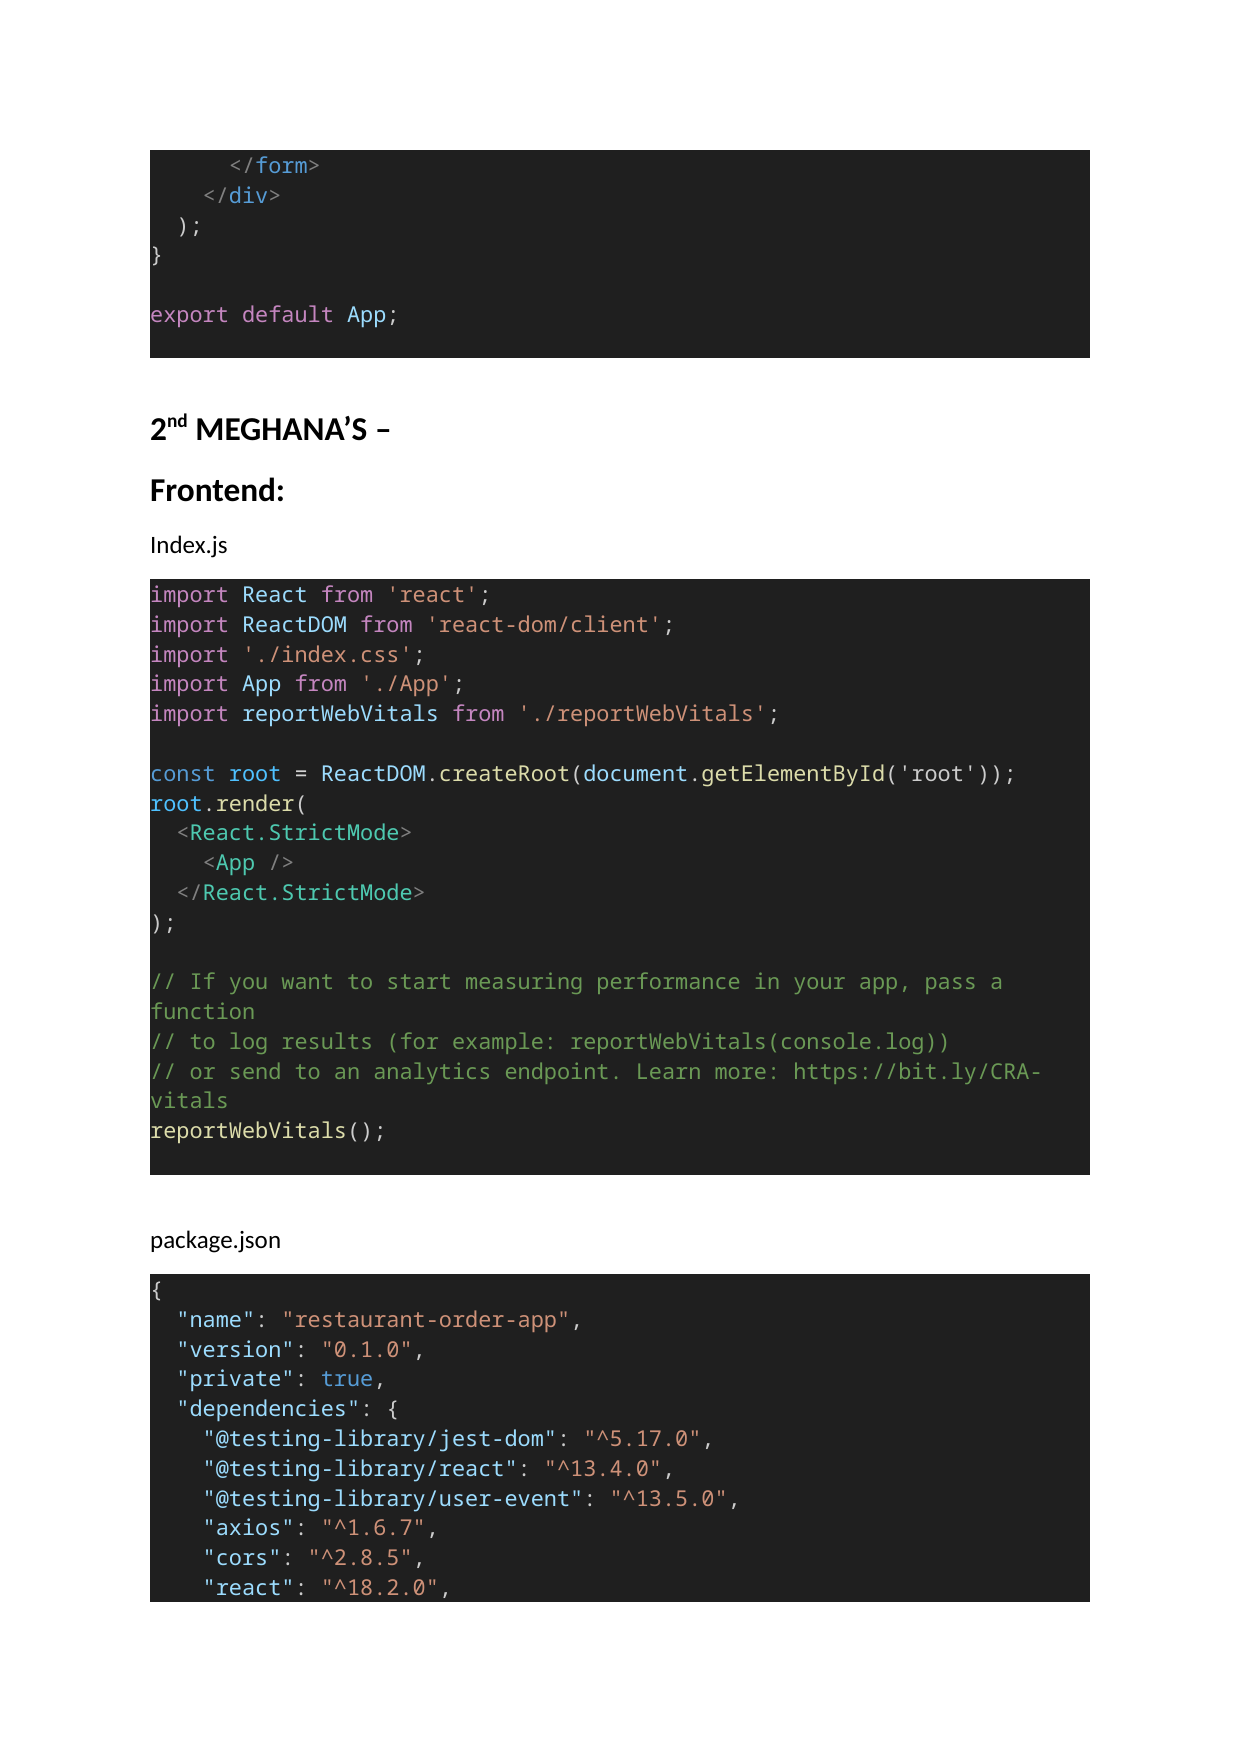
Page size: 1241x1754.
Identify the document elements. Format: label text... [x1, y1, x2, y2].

text // to log results (for example: reportWebVitals(console.log)) [150, 1026, 1090, 1056]
text "react": "^18.2.0", [150, 1572, 1090, 1602]
text ); [150, 907, 1090, 936]
text </React.StrictMode> [150, 877, 1090, 907]
text <React.StrictMode> [150, 817, 1090, 847]
text // If you want to start measuring performance in your app, pass a function [150, 966, 1090, 1026]
text import React from 'react'; [150, 579, 1090, 609]
text Index.js [150, 529, 1090, 560]
text </form> [150, 150, 1090, 180]
text ); [150, 209, 1090, 239]
text reportWebVitals(); [150, 1115, 1090, 1145]
text { [150, 1274, 1090, 1304]
text "@testing-library/jest-dom": "^5.17.0", [150, 1423, 1090, 1453]
text "@testing-library/user-event": "^13.5.0", [150, 1482, 1090, 1512]
text import reportWebVitals from './reportWebVitals'; [150, 698, 1090, 728]
text "version": "0.1.0", [150, 1333, 1090, 1363]
text package.json [150, 1224, 1090, 1255]
text "name": "restaurant-order-app", [150, 1304, 1090, 1333]
text import './index.css'; [150, 638, 1090, 668]
text 2nd MEGHANA’S – [150, 408, 1090, 449]
text "cors": "^2.8.5", [150, 1542, 1090, 1572]
text root.render( [150, 787, 1090, 817]
text <App /> [150, 847, 1090, 877]
text "axios": "^1.6.7", [150, 1512, 1090, 1542]
text Frontend: [150, 469, 1090, 509]
text } [150, 239, 1090, 269]
text const root = ReactDOM.createRoot(document.getElementById('root')); [150, 758, 1090, 787]
text export default App; [150, 299, 1090, 329]
text </div> [150, 180, 1090, 209]
text "dependencies": { [150, 1393, 1090, 1423]
text import ReactDOM from 'react-dom/client'; [150, 609, 1090, 638]
text // or send to an analytics endpoint. Learn more: https://bit.ly/CRA-vitals [150, 1056, 1090, 1115]
text "@testing-library/react": "^13.4.0", [150, 1453, 1090, 1482]
text "private": true, [150, 1363, 1090, 1393]
text import App from './App'; [150, 668, 1090, 698]
